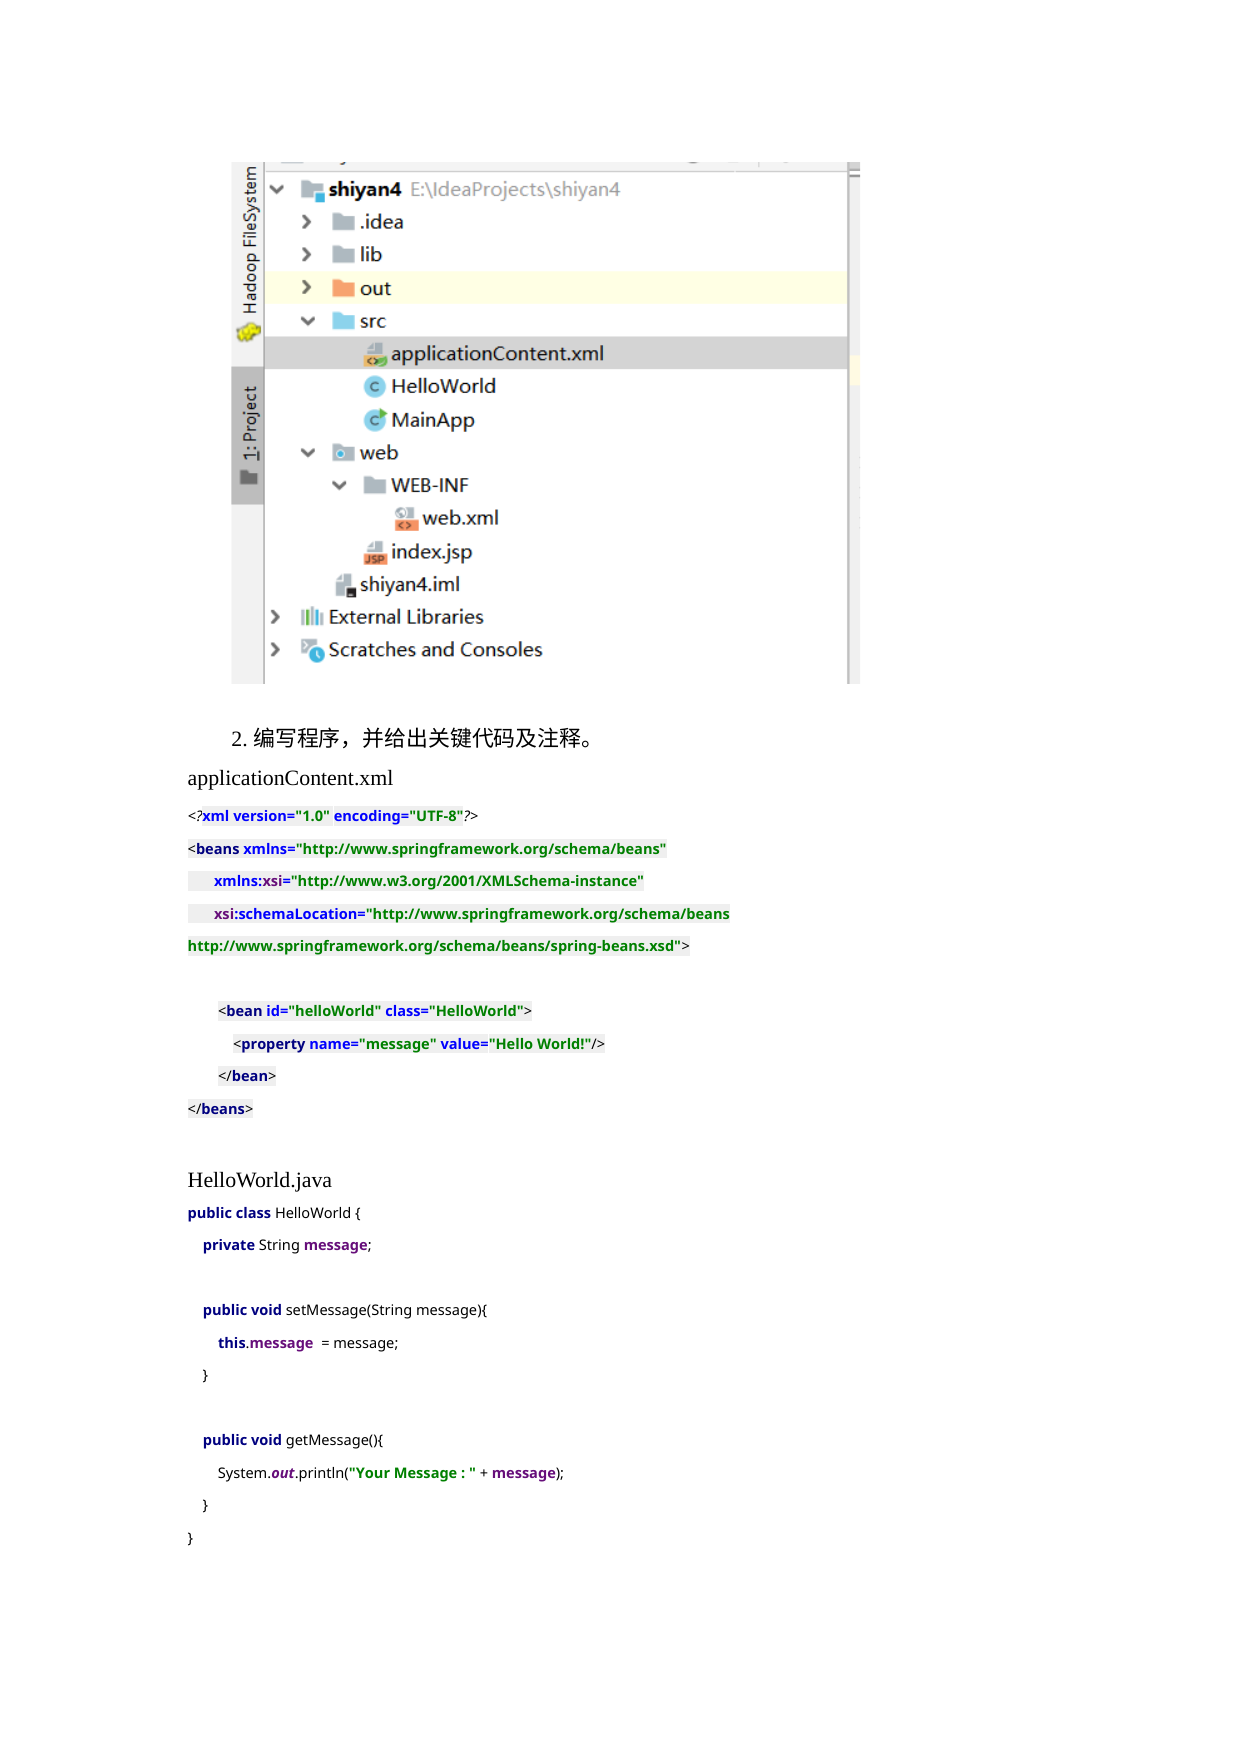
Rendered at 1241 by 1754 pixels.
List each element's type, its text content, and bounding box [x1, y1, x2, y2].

text <?xml version="1.0" encoding="UTF-8"?> <beans xmlns="http://www.springframework.org/schema/beans" xmlns:xsi="http://www.w3.org/2001/XMLSchema-instance" xsi:schemaLocation="http://www.springframework.org/schema/beans http://www.springframework.org/schema/beans/spring-beans.xsd"> <bean id="helloWorld" class="HelloWorld"> <property name="message" value="Hello World!"/> </bean> </beans> [187, 800, 1053, 1125]
picture [231, 162, 861, 684]
list applicationContent.xml [187, 761, 1053, 794]
text HelloWorld.java [187, 1164, 1053, 1196]
text public class HelloWorld { private String message; public void setMessage(String message){ this.message = message; } public void getMessage(){ System.out.println("Your Message : " + message); } } [187, 1196, 1053, 1554]
list 编写程序，并给出关键代码及注释。 [231, 721, 1053, 753]
